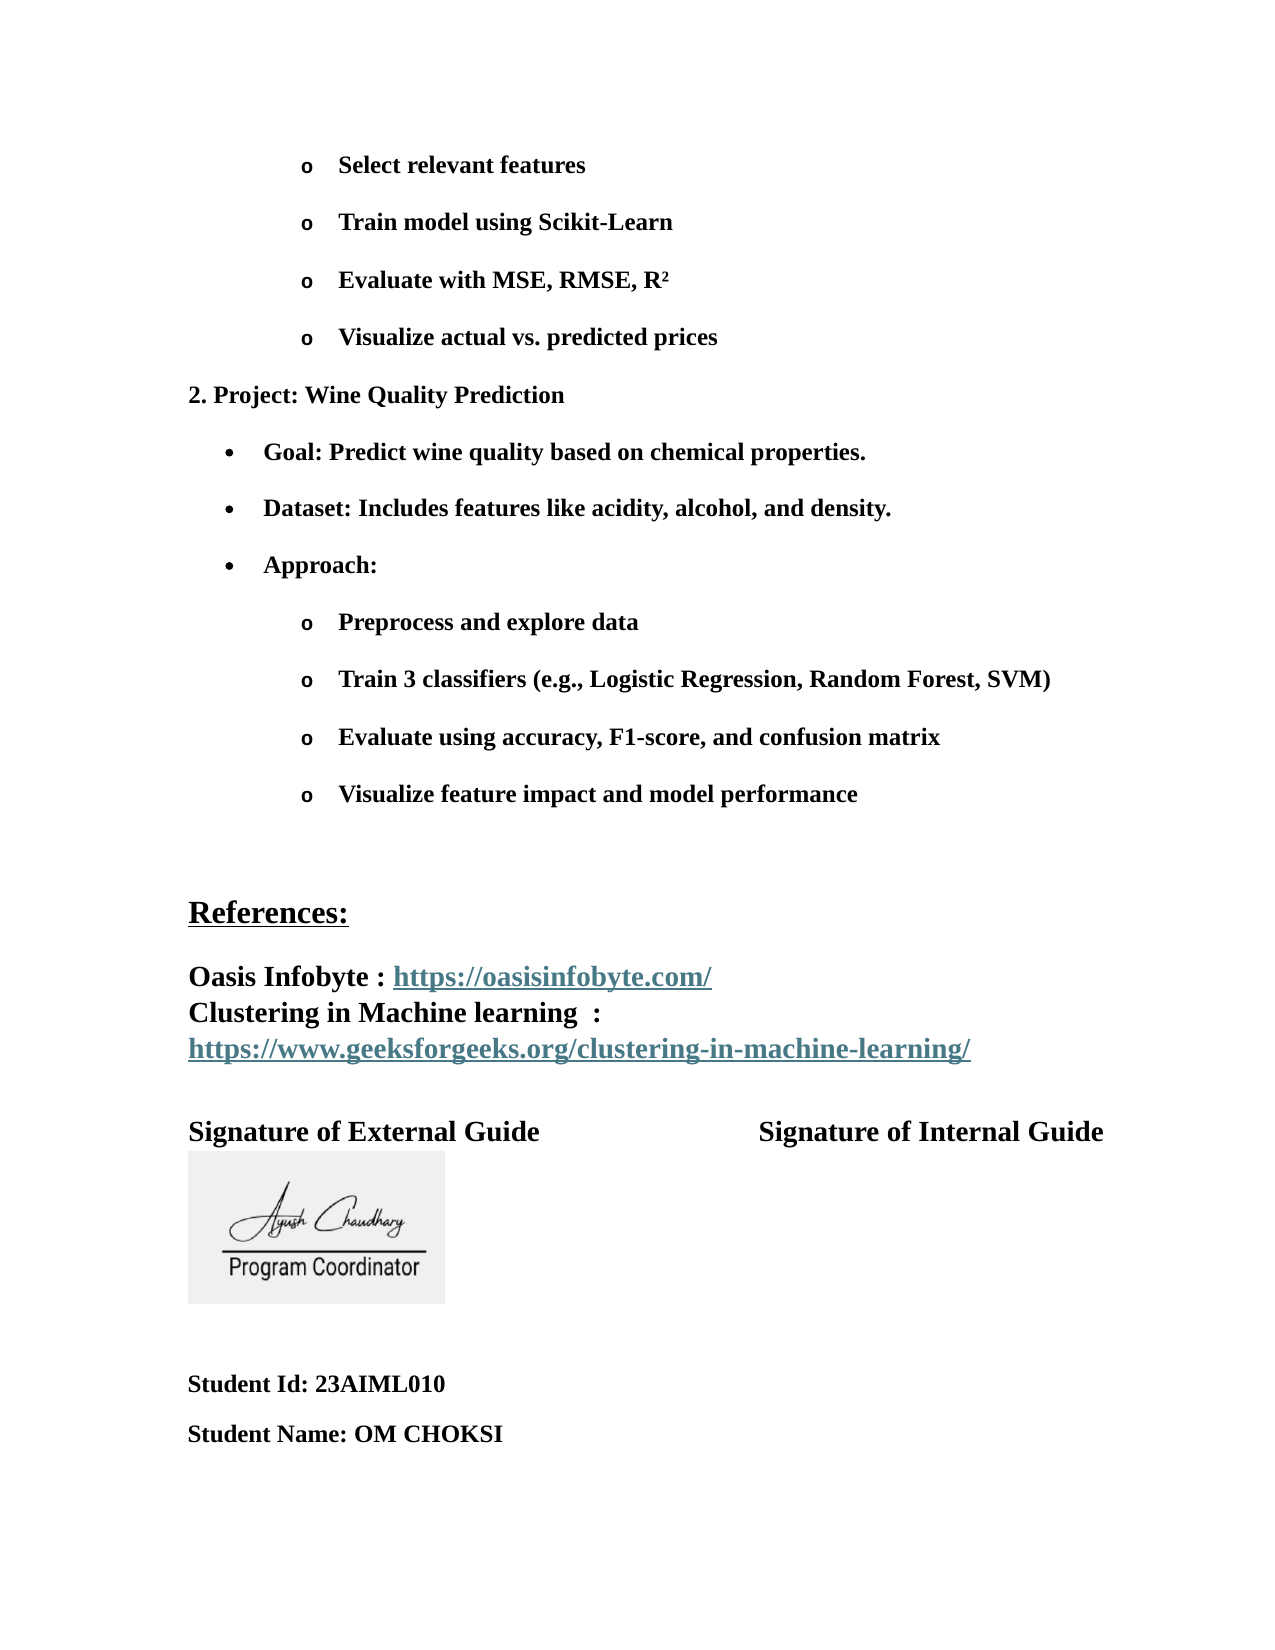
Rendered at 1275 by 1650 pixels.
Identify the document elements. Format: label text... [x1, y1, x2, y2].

list Evaluate using accuracy, F1-score, and confusion matrix [301, 722, 1130, 751]
list Goal: Predict wine quality based on chemical properties. [226, 437, 1130, 465]
list Train 3 classifiers (e.g., Logistic Regression, Random Forest, SVM) [301, 664, 1130, 694]
text References: [188, 893, 1130, 930]
list Evaluate with MSE, RMSE, R² [301, 265, 1130, 294]
list Preprocess and explore data [301, 607, 1130, 636]
list Visualize actual vs. predicted prices [301, 322, 1130, 352]
text 2. Project: Wine Quality Prediction [188, 380, 1130, 409]
list Train model using Scikit-Learn [301, 207, 1130, 237]
list Approach: [226, 550, 1130, 579]
list Dataset: Includes features like acidity, alcohol, and density. [226, 493, 1130, 522]
list Select relevant features [301, 150, 1130, 179]
text Student Name: OM CHOKSI [187, 1419, 1130, 1448]
subtitle Oasis Infobyte : https://oasisinfobyte.com/ [188, 959, 1130, 992]
subtitle Clustering in Machine learning : https://www.geeksforgeeks.org/clustering-in-machine-learning/ [188, 995, 1130, 1065]
text Student Id: 23AIML010 [187, 1369, 1130, 1398]
picture [188, 1151, 445, 1304]
list Visualize feature impact and model performance [301, 779, 1130, 809]
subtitle Signature of External Guide Signature of Internal Guide [188, 1114, 1130, 1148]
